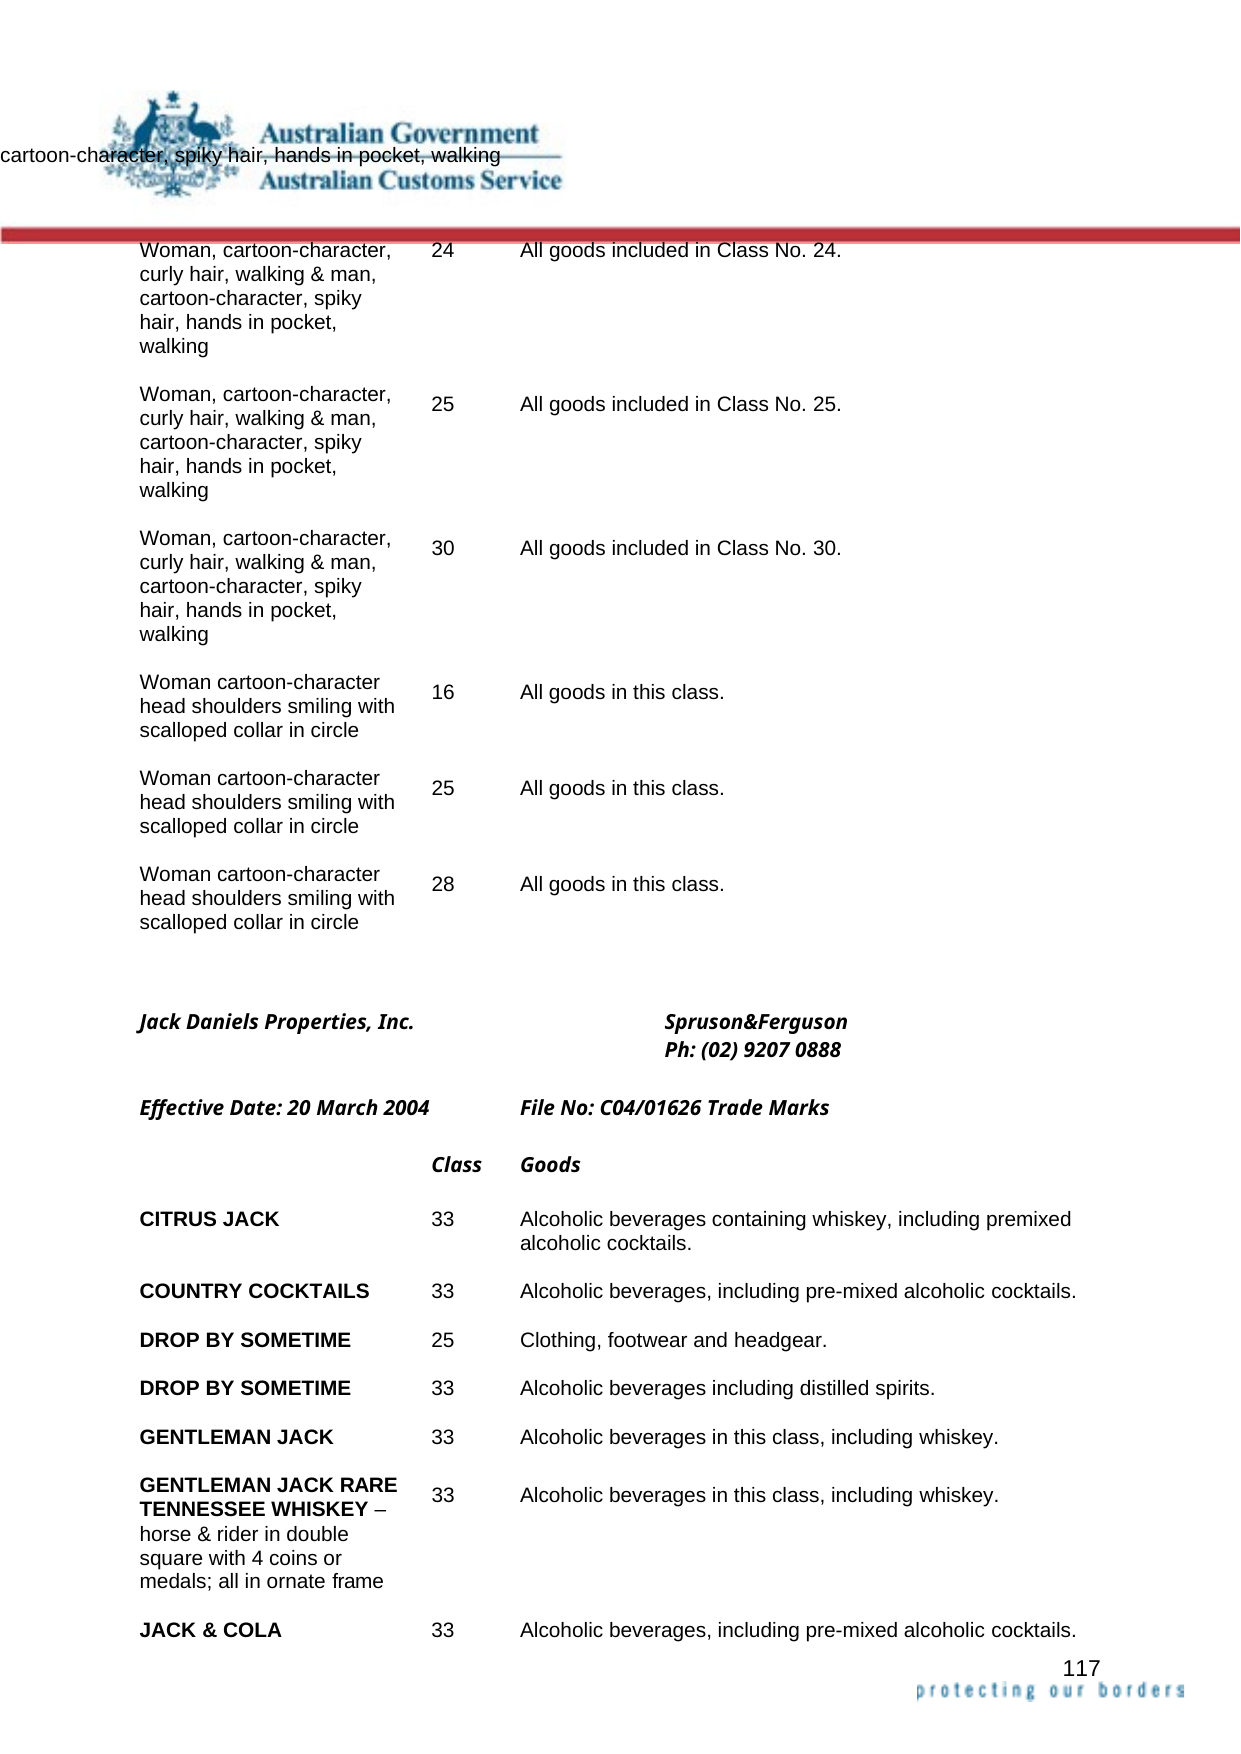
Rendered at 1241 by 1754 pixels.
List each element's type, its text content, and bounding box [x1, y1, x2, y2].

text Jack Daniels Properties, Inc. Spruson&Ferguson Ph: (02) 9207 0888 [139, 1007, 860, 1064]
text JACK & COLA 33 Alcoholic beverages, including pre-mixed alcoholic cocktails. [139, 1618, 1240, 1642]
text 28 All goods in this class. [431, 872, 1240, 896]
text DROP BY SOMETIME 25 Clothing, footwear and headgear. [139, 1327, 1240, 1351]
text Woman cartoon-character head shoulders smiling with scalloped collar in circle [139, 670, 397, 742]
list All goods included in Class No. 25. [431, 391, 1240, 415]
text CITRUS JACK 33 Alcoholic beverages containing whiskey, including premixed alcoholic cocktails. [139, 1207, 1074, 1254]
picture [917, 1681, 1185, 1702]
text 25 All goods in this class. [431, 776, 1240, 799]
text Woman cartoon-character head shoulders smiling with scalloped collar in circle [139, 766, 397, 838]
text DROP BY SOMETIME 33 Alcoholic beverages including distilled spirits. [139, 1376, 1240, 1400]
text Woman, cartoon-character, curly hair, walking & man, cartoon-character, spiky hair, hands in pocket, walking [139, 526, 393, 645]
text horse & rider in double square with 4 coins or medals; all in ornate frame [139, 1521, 399, 1593]
text Woman, cartoon-character, curly hair, walking & man, cartoon-character, spiky hair, hands in pocket, walking [139, 238, 393, 357]
text Effective Date: 20 March 2004 File No: C04/01626 Trade Marks Class Goods [139, 1093, 850, 1178]
text Woman, cartoon-character, curly hair, walking & man, cartoon-character, spiky hair, hands in pocket, walking [139, 382, 393, 501]
subtitle GENTLEMAN JACK RARE TENNESSEE WHISKEY – [139, 1473, 399, 1521]
text GENTLEMAN JACK 33 Alcoholic beverages in this class, including whiskey. [139, 1425, 1240, 1449]
text 16 All goods in this class. [431, 679, 1240, 703]
picture [0, 90, 1240, 244]
text 30 All goods included in Class No. 30. [431, 535, 1240, 559]
text COUNTRY COCKTAILS 33 Alcoholic beverages, including pre-mixed alcoholic cocktails. [139, 1279, 1240, 1303]
text Woman cartoon-character head shoulders smiling with scalloped collar in circle [139, 862, 397, 934]
list All goods included in Class No. 24. [431, 238, 1240, 262]
text 33 Alcoholic beverages in this class, including whiskey. [431, 1483, 1240, 1507]
